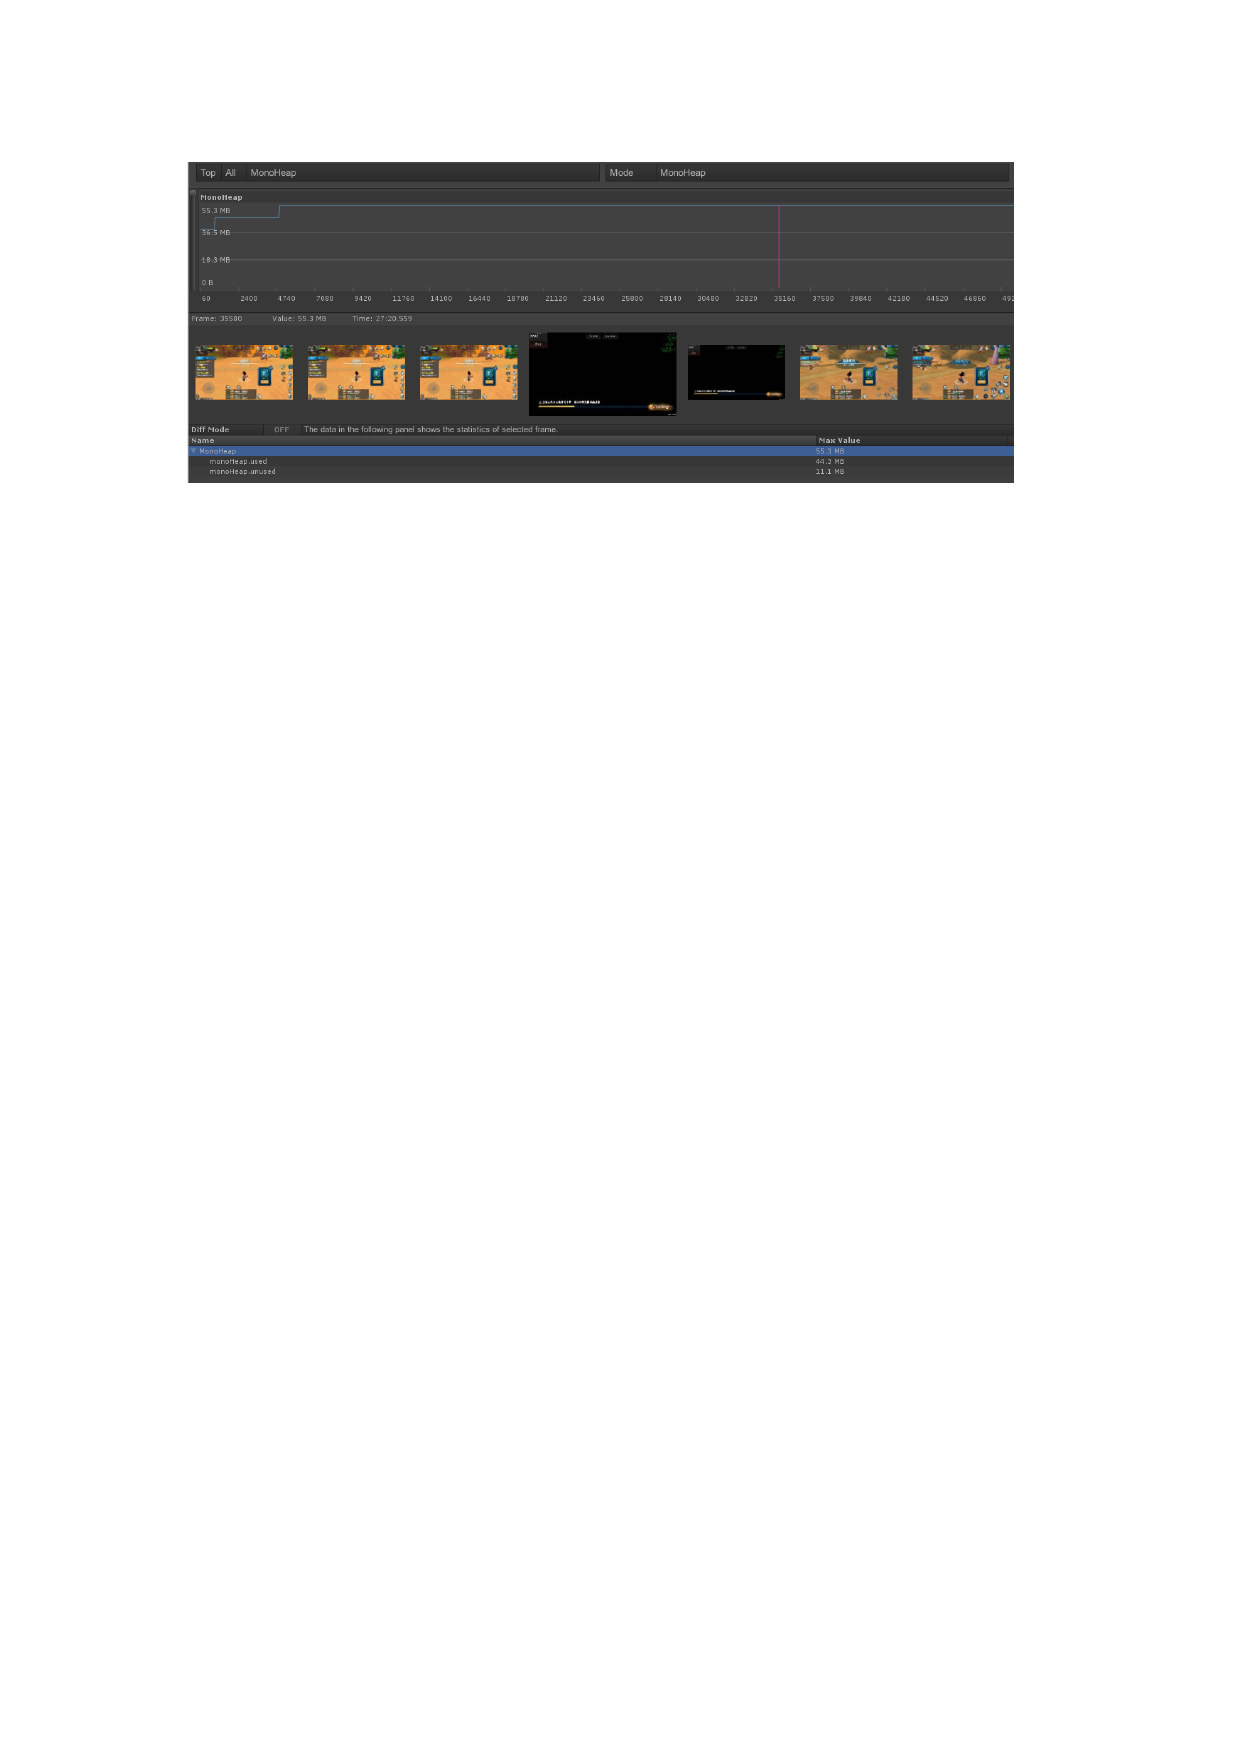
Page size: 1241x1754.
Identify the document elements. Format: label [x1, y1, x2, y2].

picture [187, 162, 1014, 483]
